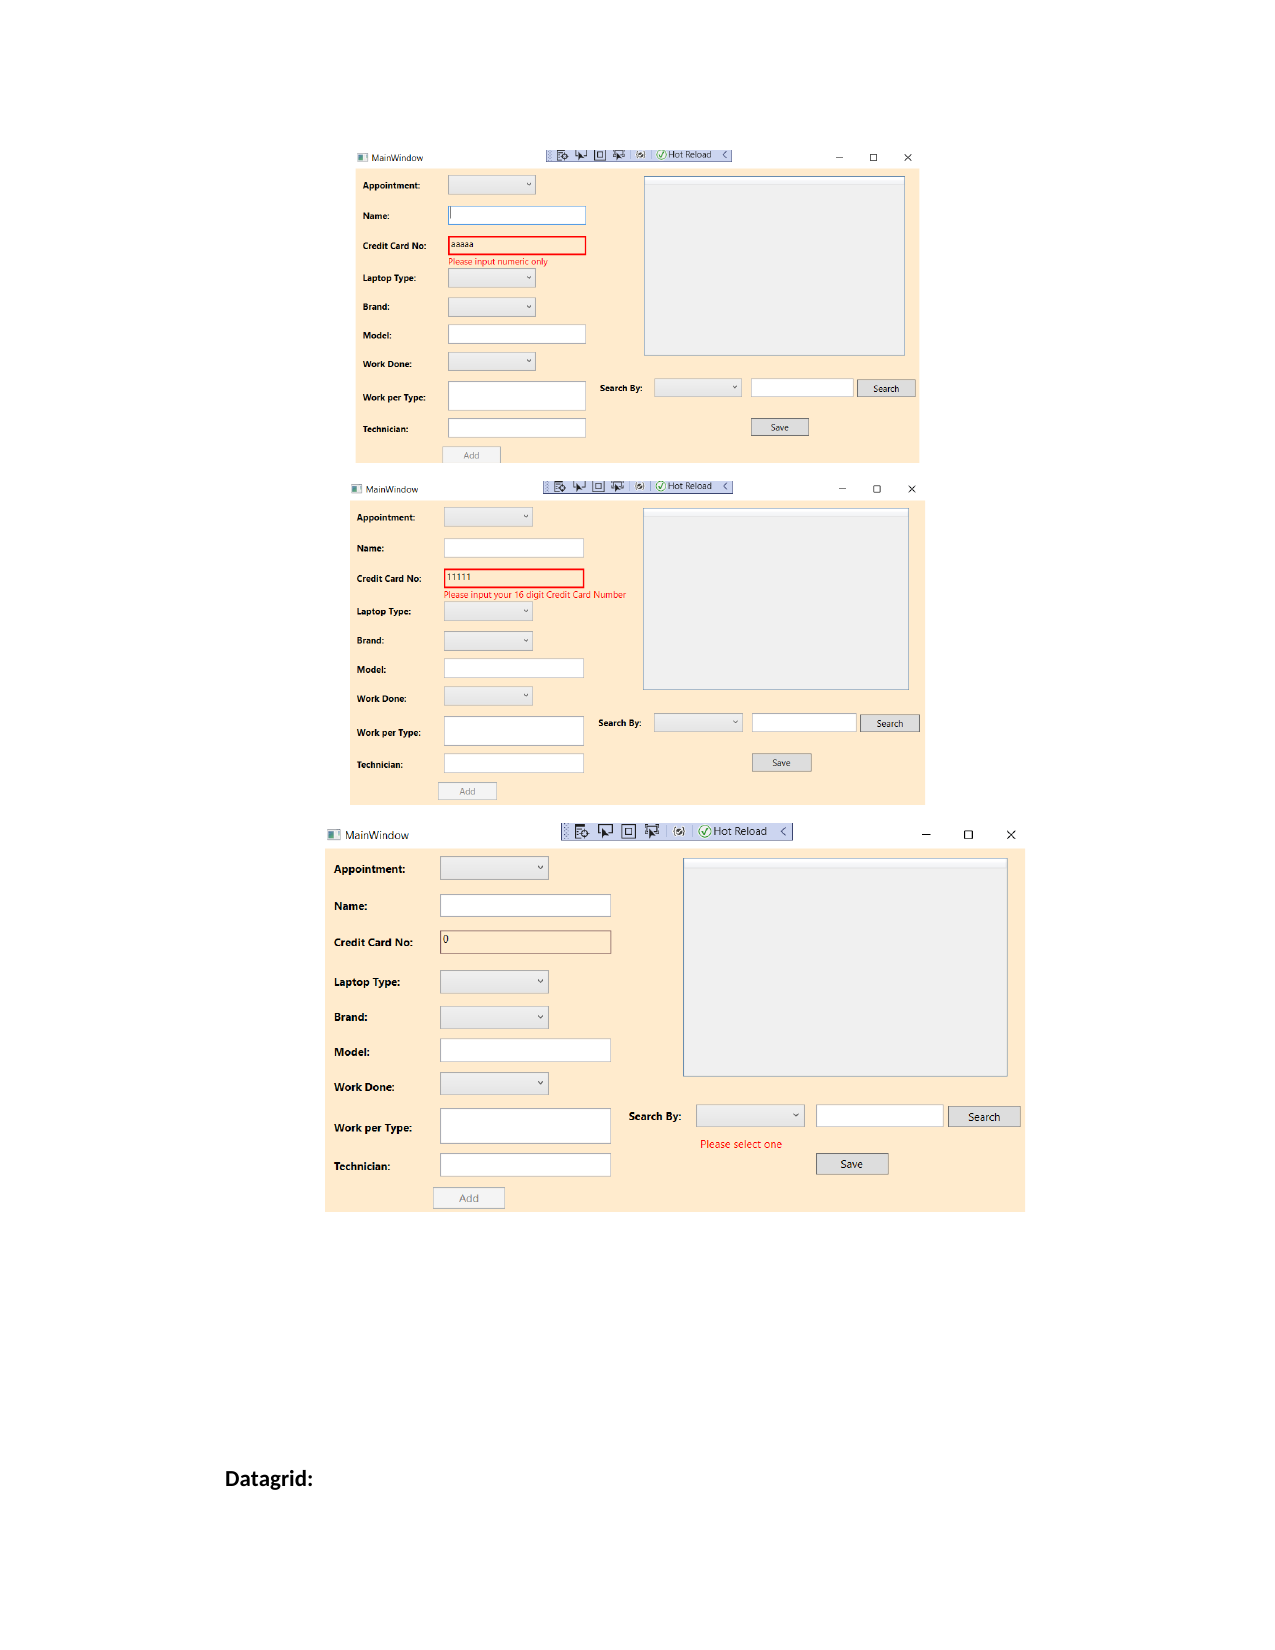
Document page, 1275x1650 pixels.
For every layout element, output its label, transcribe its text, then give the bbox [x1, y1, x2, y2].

picture [325, 823, 1025, 1212]
picture [350, 481, 926, 805]
picture [355, 150, 920, 463]
text Datagrid: [225, 1464, 1125, 1493]
